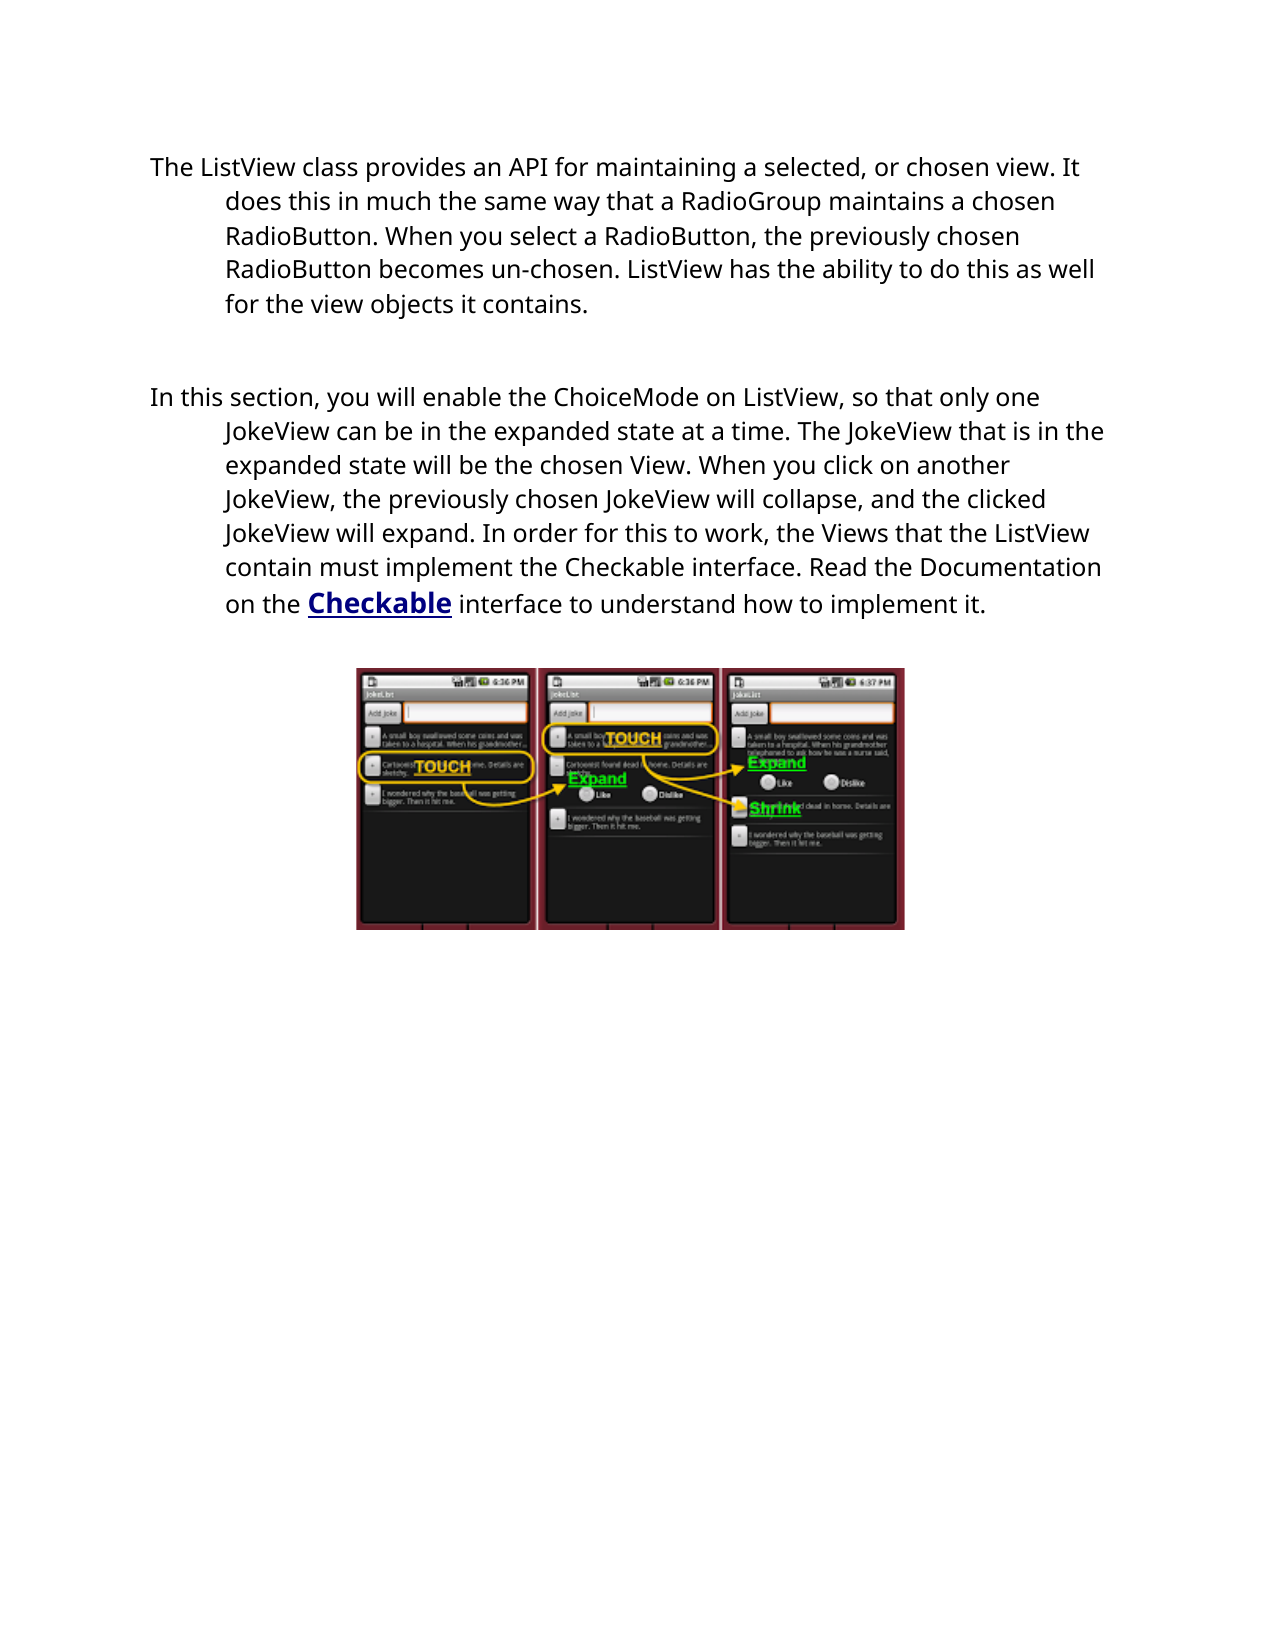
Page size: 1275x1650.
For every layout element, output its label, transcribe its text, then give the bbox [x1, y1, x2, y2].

picture [356, 668, 982, 930]
subtitle In this section, you will enable the ChoiceMode on ListView, so that only one JokeView can be in the expanded state at a time. The JokeView that is in the expanded state will be the chosen View. When you click on another JokeView, the previously chosen JokeView will collapse, and the clicked JokeView will expand. In order for this to work, the Views that the ListView contain must implement the Checkable interface. Read the Documentation on the Checkable interface to understand how to implement it. [150, 379, 1125, 622]
subtitle The ListView class provides an API for maintaining a selected, or chosen view. It does this in much the same way that a RadioGroup maintains a chosen RadioButton. When you select a RadioButton, the previously chosen RadioButton becomes un-chosen. ListView has the ability to do this as well for the view objects it contains. [150, 150, 1125, 320]
